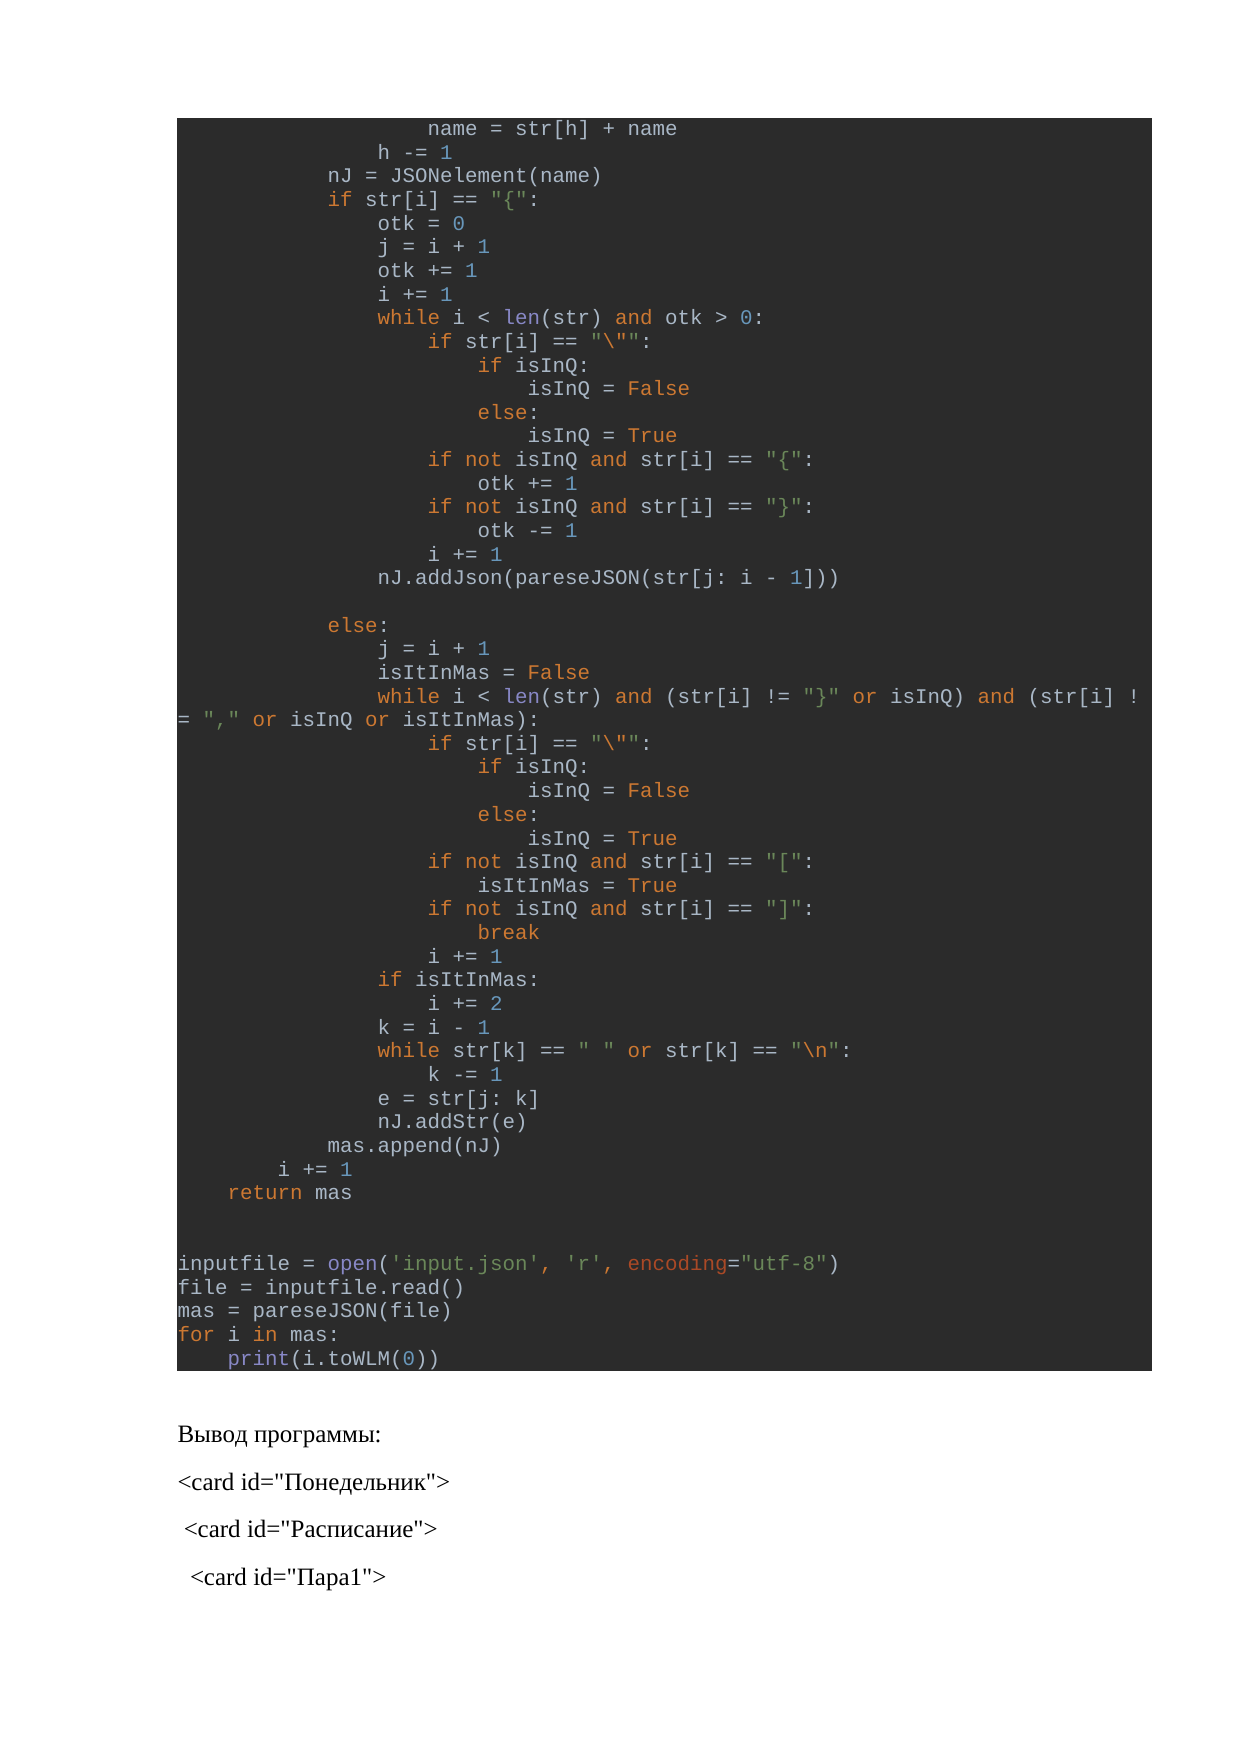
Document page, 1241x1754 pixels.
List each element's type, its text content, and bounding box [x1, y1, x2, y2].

text Вывод программы: [177, 1419, 1152, 1448]
text <card id="Расписание"> [177, 1514, 1152, 1543]
text <card id="Понедельник"> [177, 1467, 1152, 1496]
text <card id="Пара1"> [177, 1562, 1152, 1591]
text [177, 118, 1152, 1371]
